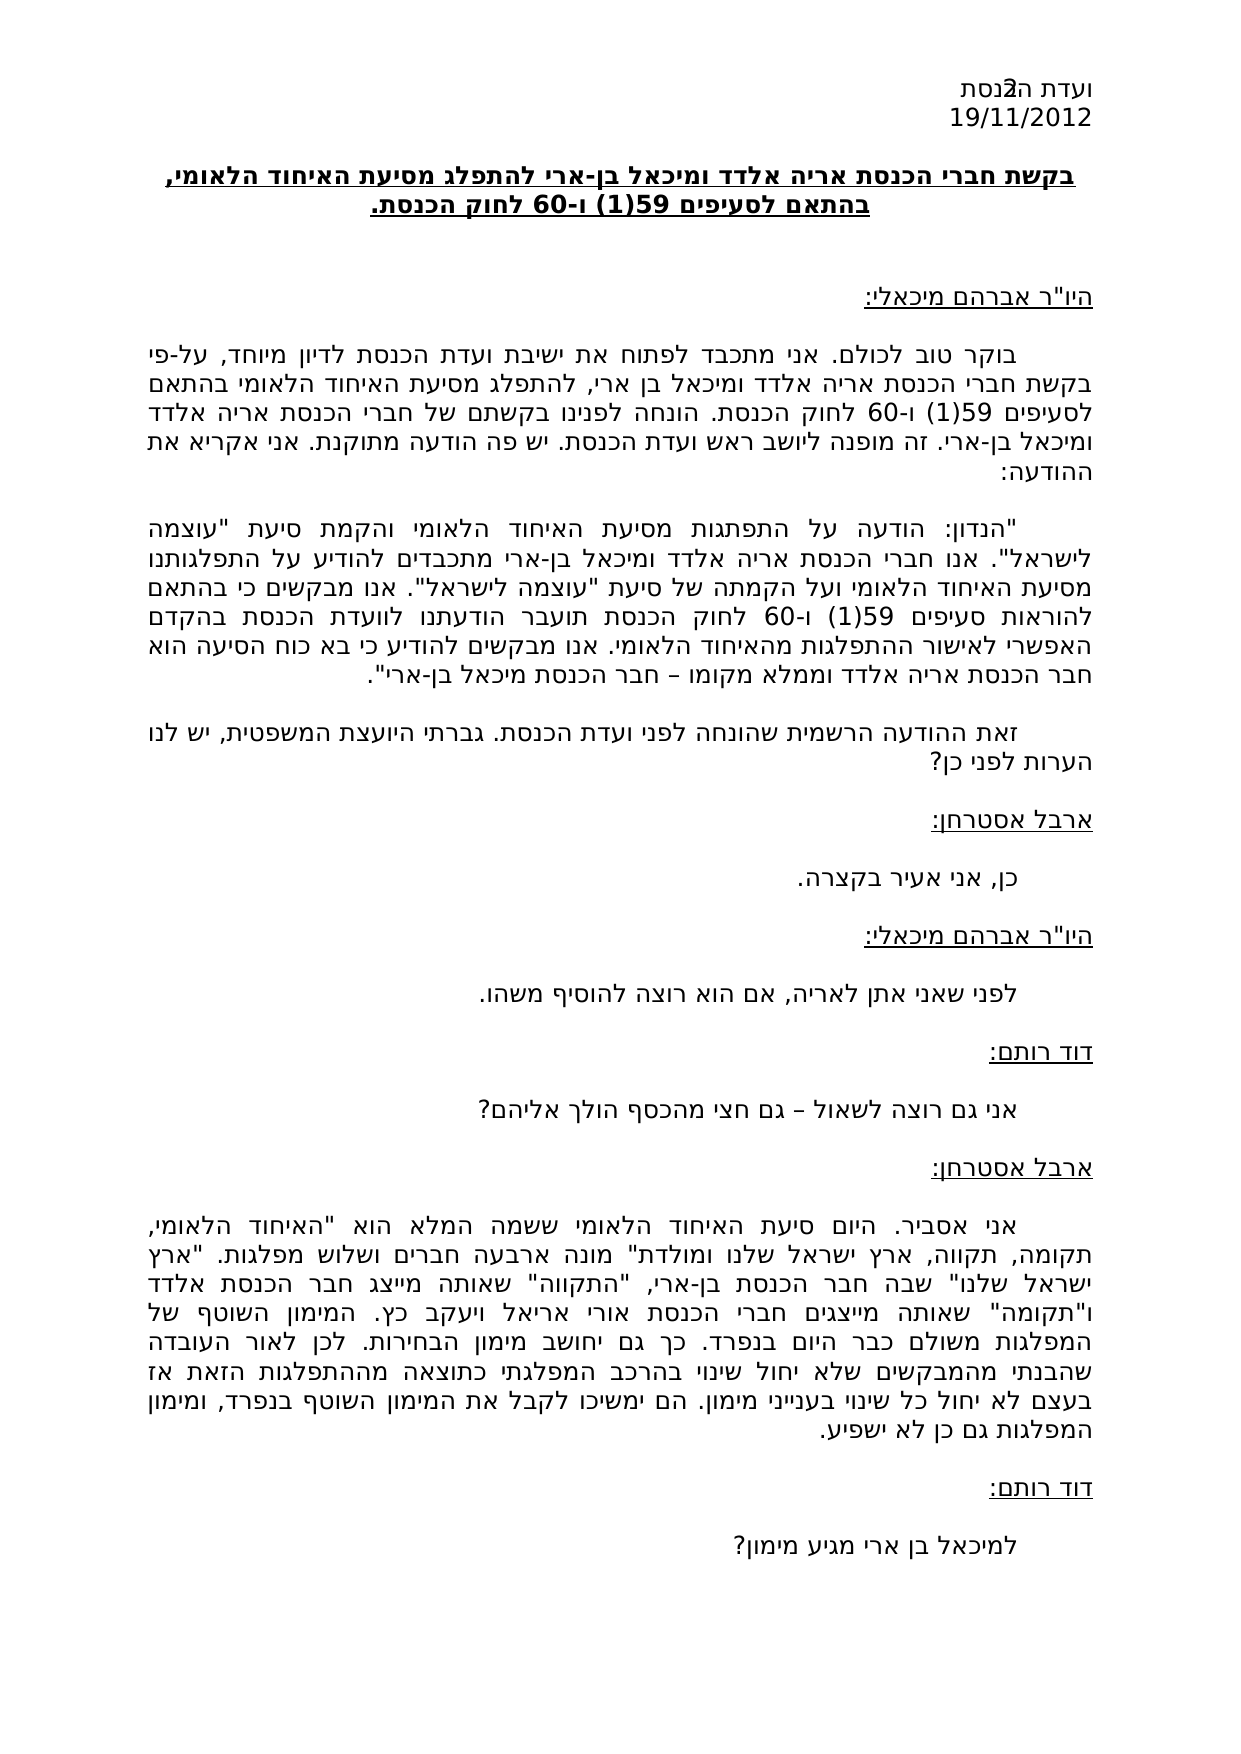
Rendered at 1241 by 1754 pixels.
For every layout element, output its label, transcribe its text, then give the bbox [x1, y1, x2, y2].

text היו"ר אברהם מיכאלי: [147, 921, 1093, 950]
text דוד רותם: [147, 1473, 1093, 1502]
text אני גם רוצה לשאול – גם חצי מהכסף הולך אליהם? [147, 1095, 1093, 1124]
text כן, אני אעיר בקצרה. [147, 863, 1093, 892]
text היו"ר אברהם מיכאלי: [147, 282, 1093, 311]
text בוקר טוב לכולם. אני מתכבד לפתוח את ישיבת ועדת הכנסת לדיון מיוחד, על-פי בקשת חברי הכנסת אריה אלדד ומיכאל בן ארי, להתפלג מסיעת האיחוד הלאומי בהתאם לסעיפים 59(1) ו-60 לחוק הכנסת. הונחה לפנינו בקשתם של חברי הכנסת אריה אלדד ומיכאל בן-ארי. זה מופנה ליושב ראש ועדת הכנסת. יש פה הודעה מתוקנת. אני אקריא את ההודעה: [147, 340, 1093, 486]
text דוד רותם: [147, 1037, 1093, 1066]
text זאת ההודעה הרשמית שהונחה לפני ועדת הכנסת. גברתי היועצת המשפטית, יש לנו הערות לפני כן? [147, 718, 1093, 777]
text ארבל אסטרחן: [147, 1153, 1093, 1182]
text לפני שאני אתן לאריה, אם הוא רוצה להוסיף משהו. [147, 979, 1093, 1008]
text בקשת חברי הכנסת אריה אלדד ומיכאל בן-ארי להתפלג מסיעת האיחוד הלאומי, בהתאם לסעיפים 59(1) ו-60 לחוק הכנסת. [147, 161, 1093, 219]
text למיכאל בן ארי מגיע מימון? [147, 1531, 1093, 1560]
text ארבל אסטרחן: [147, 805, 1093, 834]
text אני אסביר. היום סיעת האיחוד הלאומי ששמה המלא הוא "האיחוד הלאומי, תקומה, תקווה, ארץ ישראל שלנו ומולדת" מונה ארבעה חברים ושלוש מפלגות. "ארץ ישראל שלנו" שבה חבר הכנסת בן-ארי, "התקווה" שאותה מייצג חבר הכנסת אלדד ו"תקומה" שאותה מייצגים חברי הכנסת אורי אריאל ויעקב כץ. המימון השוטף של המפלגות משולם כבר היום בנפרד. כך גם יחושב מימון הבחירות. לכן לאור העובדה שהבנתי מהמבקשים שלא יחול שינוי בהרכב המפלגתי כתוצאה מההתפלגות הזאת אז בעצם לא יחול כל שינוי בענייני מימון. הם ימשיכו לקבל את המימון השוטף בנפרד, ומימון המפלגות גם כן לא ישפיע. [147, 1211, 1093, 1444]
text "הנדון: הודעה על התפתגות מסיעת האיחוד הלאומי והקמת סיעת "עוצמה לישראל". אנו חברי הכנסת אריה אלדד ומיכאל בן-ארי מתכבדים להודיע על התפלגותנו מסיעת האיחוד הלאומי ועל הקמתה של סיעת "עוצמה לישראל". אנו מבקשים כי בהתאם להוראות סעיפים 59(1) ו-60 לחוק הכנסת תועבר הודעתנו לוועדת הכנסת בהקדם האפשרי לאישור ההתפלגות מהאיחוד הלאומי. אנו מבקשים להודיע כי בא כוח הסיעה הוא חבר הכנסת אריה אלדד וממלא מקומו – חבר הכנסת מיכאל בן-ארי". [147, 514, 1093, 689]
